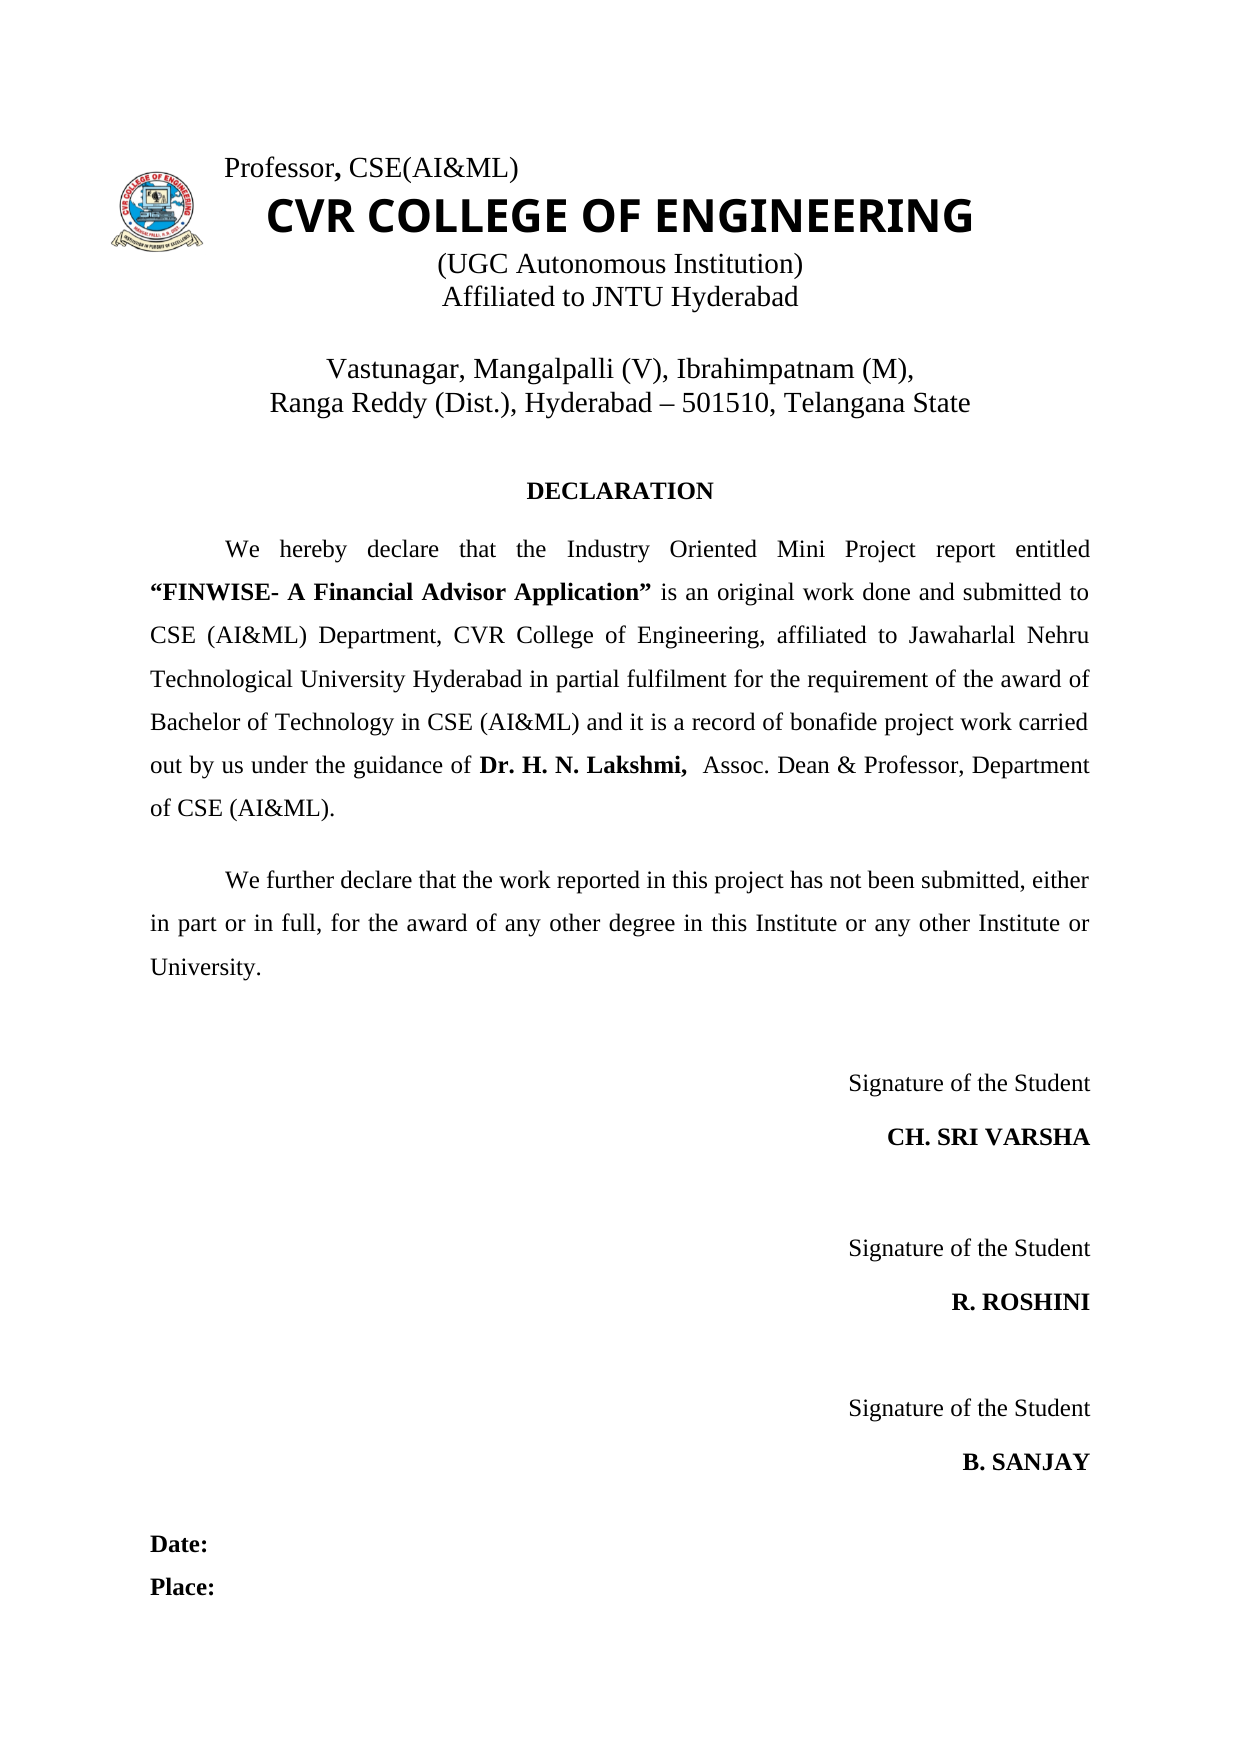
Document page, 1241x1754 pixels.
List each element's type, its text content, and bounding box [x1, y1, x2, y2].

text Signature of the Student [150, 1233, 1090, 1262]
text Affiliated to JNTU Hyderabad [150, 279, 1090, 313]
text Place: [150, 1572, 1090, 1601]
text Professor, CSE(AI&ML) [150, 150, 1090, 183]
text CVR COLLEGE OF ENGINEERING [150, 183, 1090, 246]
text (UGC Autonomous Institution) [150, 246, 1090, 279]
text Date: [150, 1529, 1090, 1558]
picture [101, 161, 150, 256]
text Signature of the Student [150, 1068, 1090, 1097]
text CH. SRI VARSHA [150, 1122, 1090, 1151]
text We hereby declare that the Industry Oriented Mini Project report entitled “FINWISE- A Financial Advisor Application” is an original work done and submitted to CSE (AI&ML) Department, CVR College of Engineering, affiliated to Jawaharlal Nehru Technological University Hyderabad in partial fulfilment for the requirement of the award of Bachelor of Technology in CSE (AI&ML) and it is a record of bonafide project work carried out by us under the guidance of Dr. H. N. Lakshmi, Assoc. Dean & Professor, Department of CSE (AI&ML). [150, 534, 1090, 822]
text Vastunagar, Mangalpalli (V), Ibrahimpatnam (M), [150, 351, 1090, 385]
text Signature of the Student [150, 1393, 1090, 1422]
text B. SANJAY [825, 1447, 1090, 1475]
text R. ROSHINI [150, 1287, 1090, 1315]
text DECLARATION [150, 476, 1090, 505]
text Ranga Reddy (Dist.), Hyderabad – 501510, Telangana State [150, 385, 1090, 418]
text We further declare that the work reported in this project has not been submitted, either in part or in full, for the award of any other degree in this Institute or any other Institute or University. [150, 865, 1090, 980]
